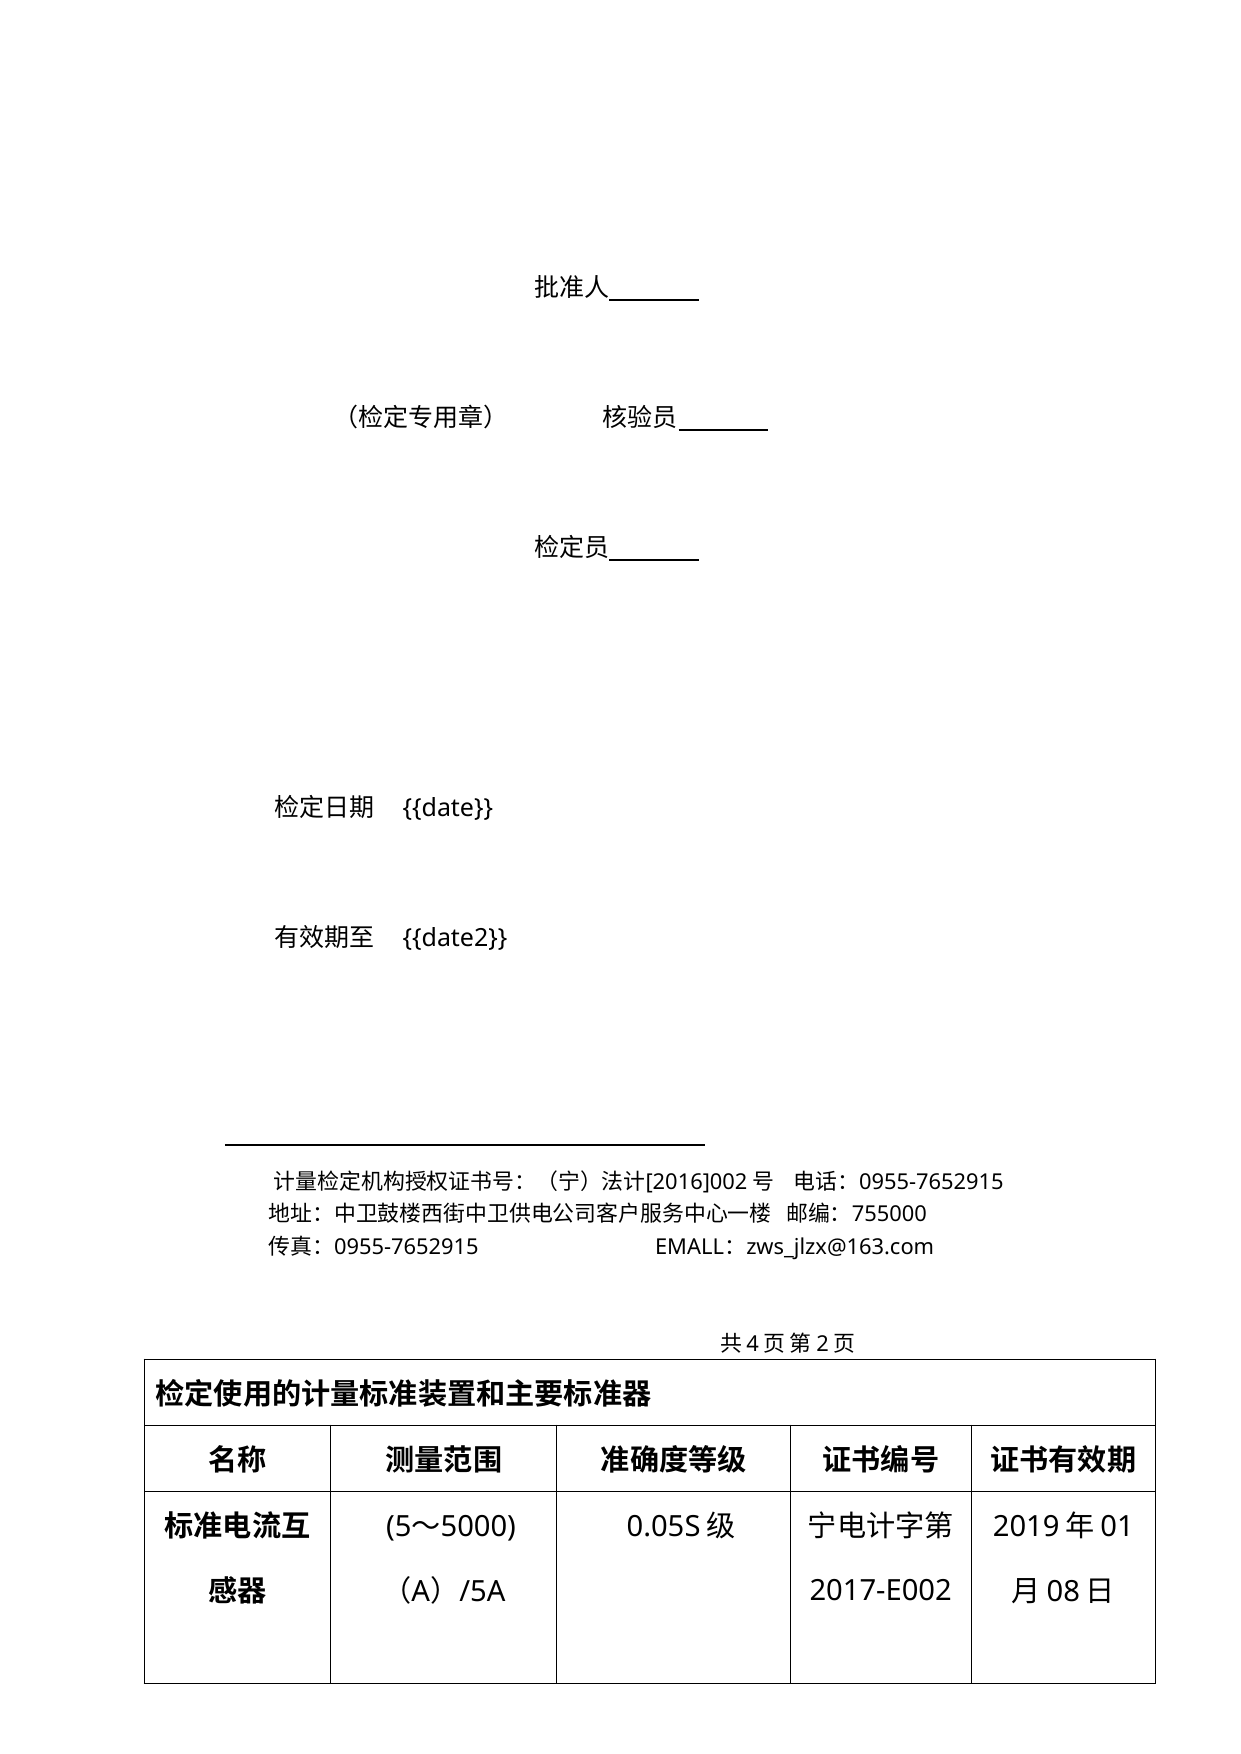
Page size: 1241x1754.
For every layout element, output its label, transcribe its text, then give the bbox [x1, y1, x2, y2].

text 有效期至 {{date2}} [224, 903, 1075, 968]
table_cell 证书编号 [791, 1426, 971, 1491]
table_cell 准确度等级 [557, 1426, 790, 1491]
text 检定员 [224, 513, 1075, 578]
text 检定日期 {{date}} [224, 773, 1075, 838]
table_header 检定使用的计量标准装置和主要标准器 [145, 1360, 1155, 1424]
text 批准人 [224, 253, 1075, 318]
table_cell (5～5000)（A）/5A [331, 1492, 556, 1682]
table_cell 0.05S级 [557, 1492, 790, 1682]
table_cell 宁电计字第2017-E002 [791, 1492, 971, 1682]
text 计量检定机构授权证书号：（宁）法计[2016]002号 电话：0955-7652915 [273, 1163, 1075, 1196]
table_cell 名称 [145, 1426, 330, 1491]
text （检定专用章） 核验员 [224, 383, 1075, 448]
text 共4页 第2页 [224, 1326, 1031, 1358]
table_cell 标准电流互感器 [145, 1492, 330, 1682]
text 地址：中卫鼓楼西街中卫供电公司客户服务中心一楼 邮编：755000 [224, 1196, 1075, 1228]
table_cell 2019年01月08日 [972, 1492, 1155, 1682]
table_cell 测量范围 [331, 1426, 556, 1491]
table_cell 证书有效期 [972, 1426, 1155, 1491]
text 传真：0955-7652915 EMALL：zws_jlzx@163.com [224, 1228, 1075, 1261]
